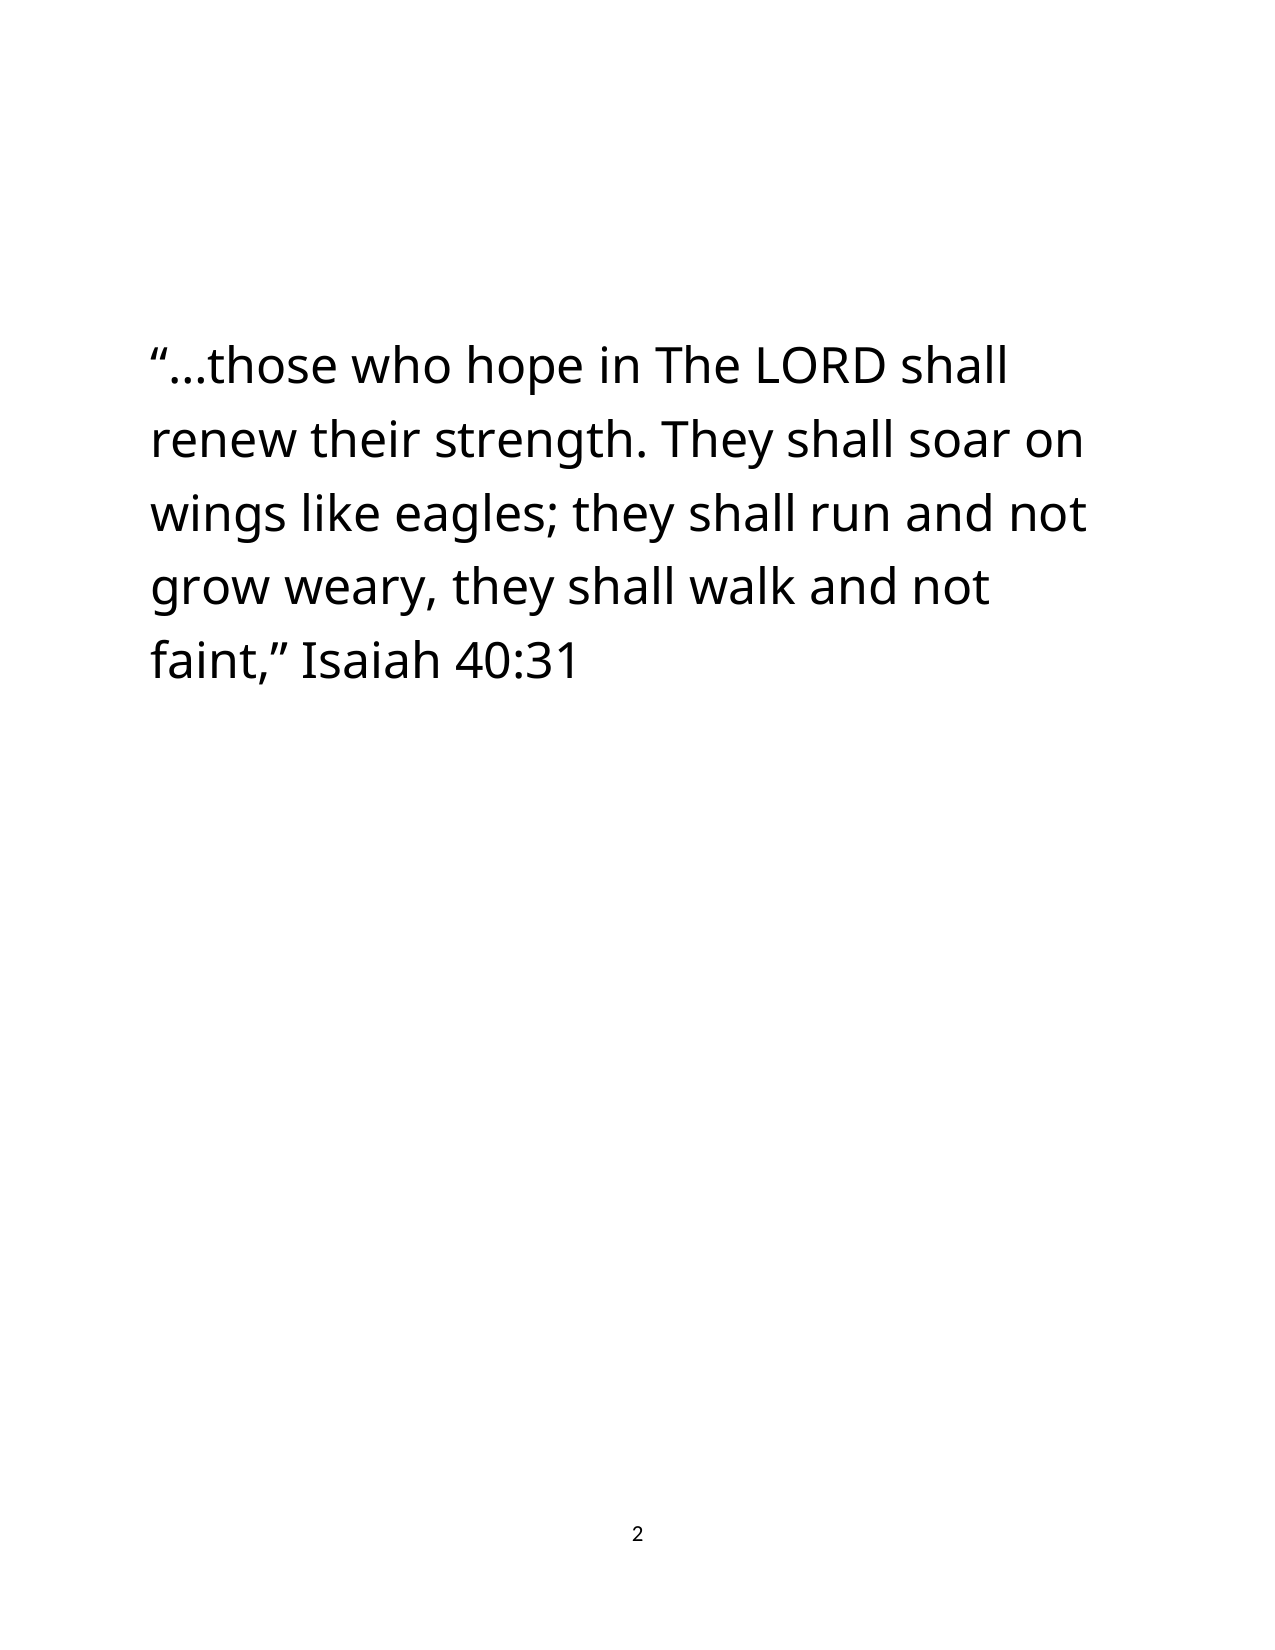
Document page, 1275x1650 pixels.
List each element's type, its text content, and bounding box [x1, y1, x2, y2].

text “…those who hope in The LORD shall renew their strength. They shall soar on wings like eagles; they shall run and not grow weary, they shall walk and not faint,” Isaiah 40:31 [150, 330, 1125, 693]
